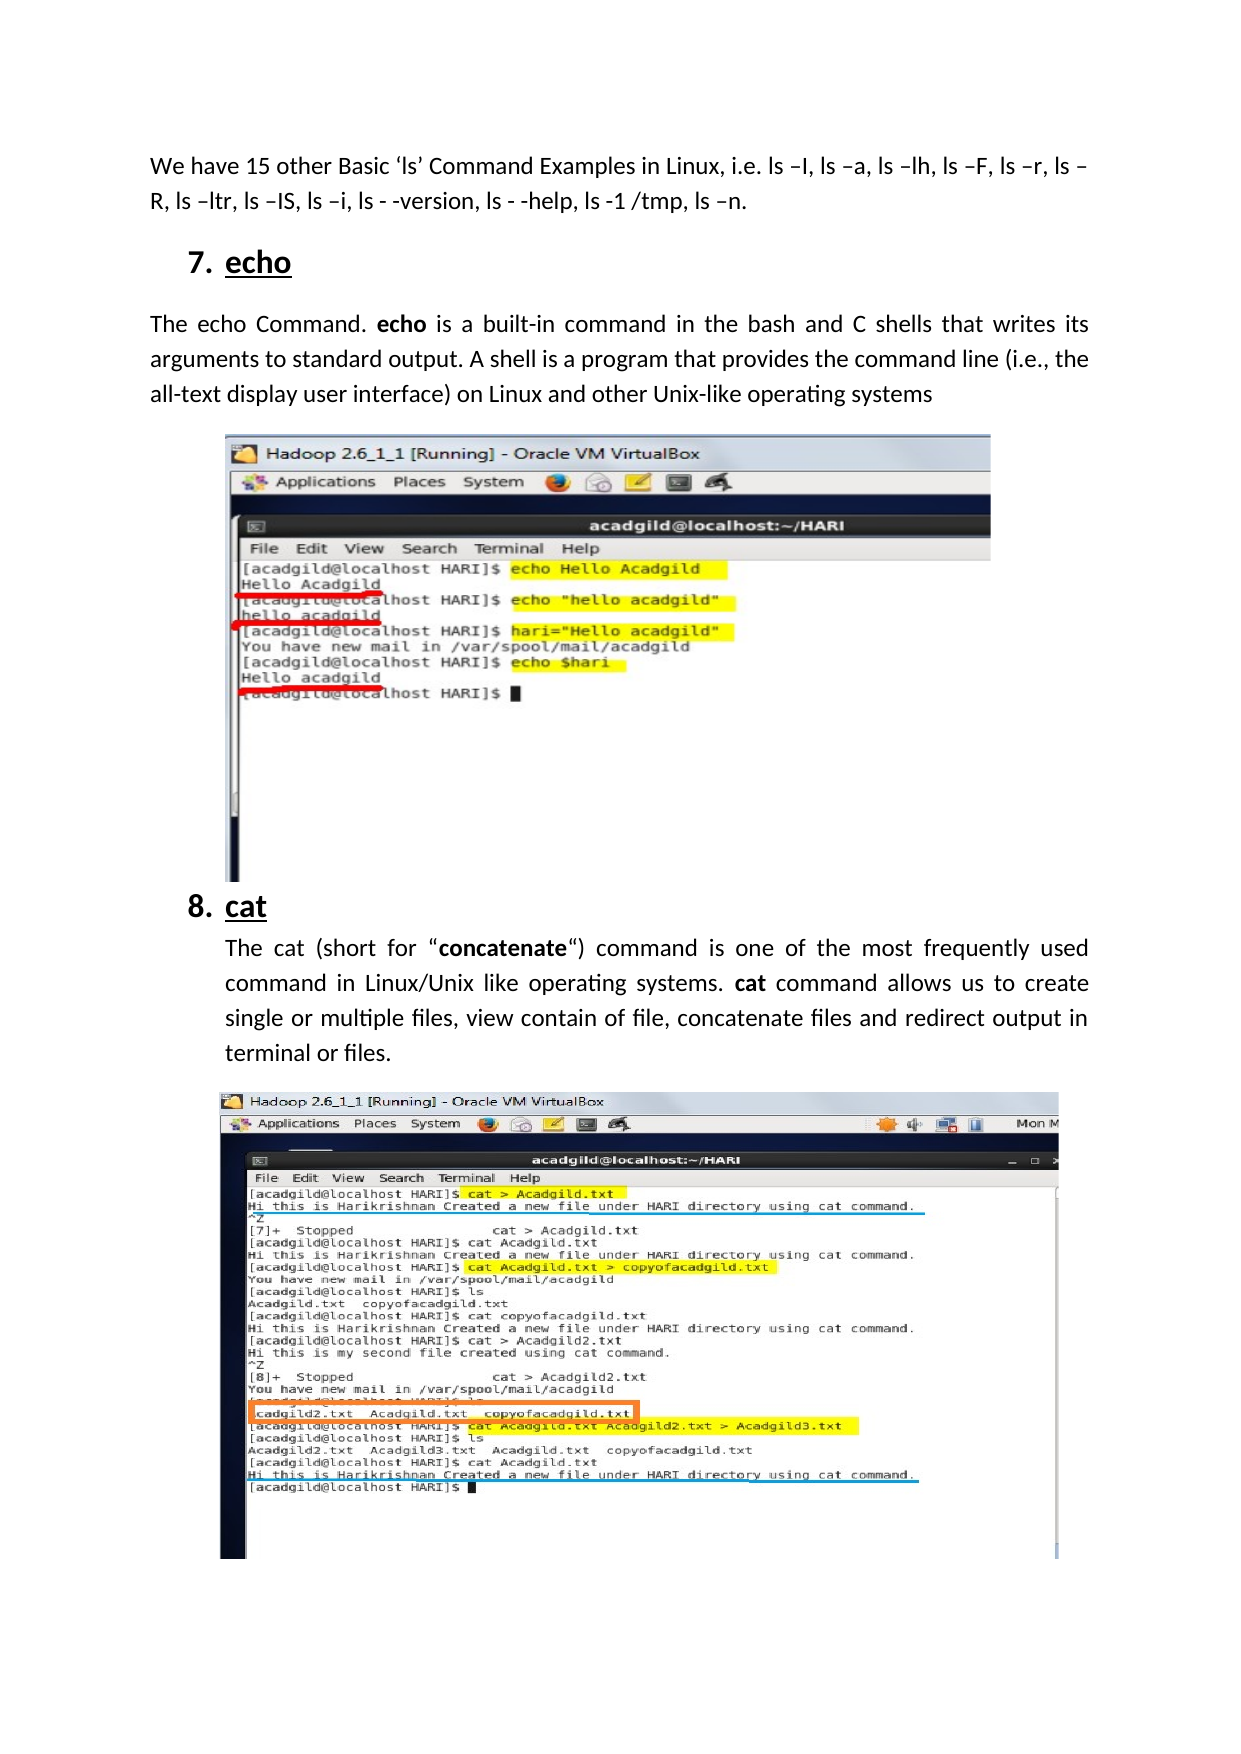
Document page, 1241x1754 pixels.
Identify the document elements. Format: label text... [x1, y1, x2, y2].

list The cat (short for “concatenate“) command is one of the most frequently used command in Linux/Unix like operating systems. cat command allows us to create single or multiple files, view contain of file, concatenate files and redirect output in terminal or files. [225, 932, 1090, 1068]
text We have 15 other Basic ‘ls’ Command Examples in Linux, i.e. ls –I, ls –a, ls –lh, ls –F, ls –r, ls –R, ls –ltr, ls –IS, ls –i, ls - -version, ls - -help, ls -1 /tmp, ls –n. [150, 150, 1090, 216]
picture [219, 1092, 1059, 1559]
text The echo Command. echo is a built-in command in the bash and C shells that writes its arguments to standard output. A shell is a program that provides the command line (i.e., the all-text display user interface) on Linux and other Unix-like operating systems [150, 308, 1090, 409]
list echo [187, 241, 1090, 282]
picture [225, 434, 991, 882]
list cat [187, 885, 1090, 926]
